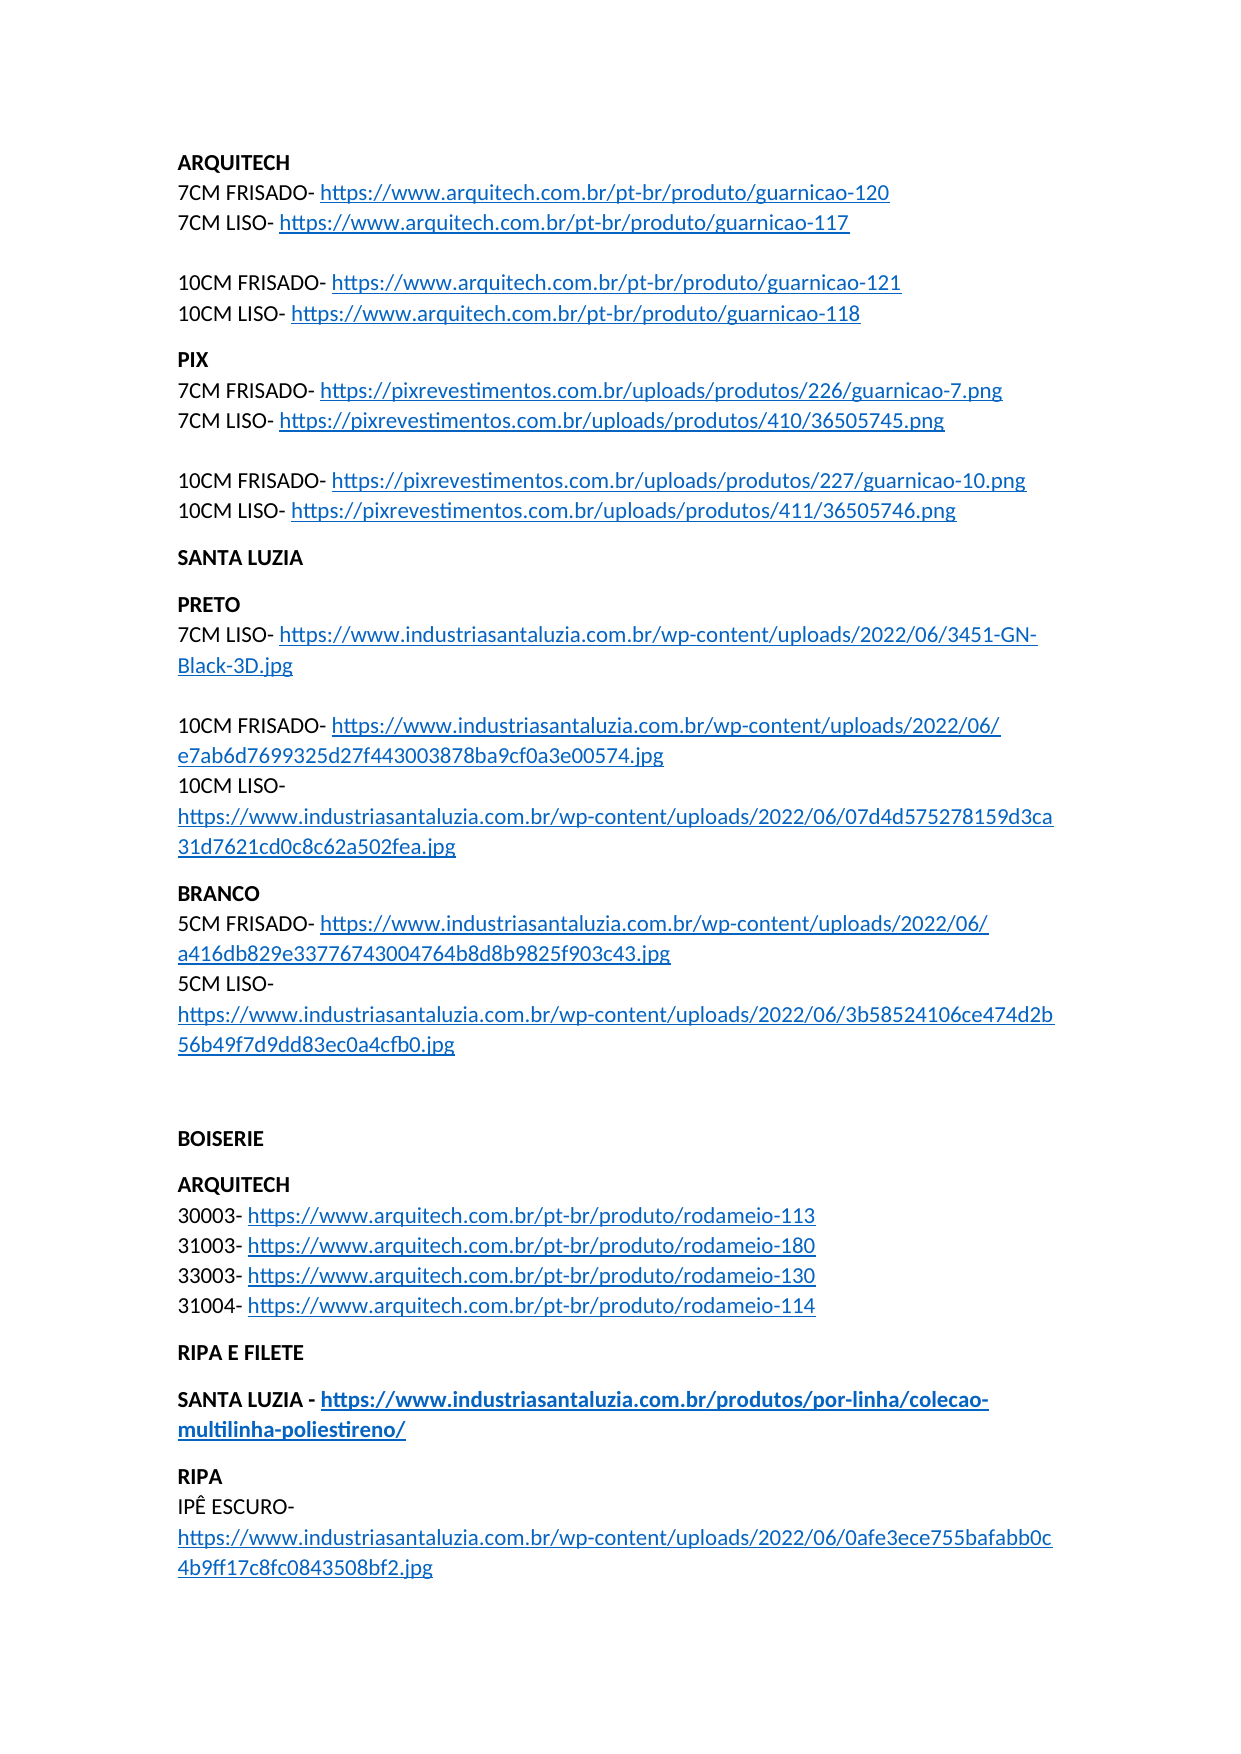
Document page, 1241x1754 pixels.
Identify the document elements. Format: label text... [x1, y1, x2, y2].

text ARQUITECH 7CM FRISADO- https://www.arquitech.com.br/pt-br/produto/guarnicao-120 7CM LISO- https://www.arquitech.com.br/pt-br/produto/guarnicao-117 10CM FRISADO- https://www.arquitech.com.br/pt-br/produto/guarnicao-121 10CM LISO- https://www.arquitech.com.br/pt-br/produto/guarnicao-118 [177, 148, 1063, 327]
text SANTA LUZIA - https://www.industriasantaluzia.com.br/produtos/por-linha/colecao-multilinha-poliestireno/ [177, 1385, 1063, 1443]
text PIX 7CM FRISADO- https://pixrevestimentos.com.br/uploads/produtos/226/guarnicao-7.png 7CM LISO- https://pixrevestimentos.com.br/uploads/produtos/410/36505745.png 10CM FRISADO- https://pixrevestimentos.com.br/uploads/produtos/227/guarnicao-10.png 10CM LISO- https://pixrevestimentos.com.br/uploads/produtos/411/36505746.png [177, 346, 1063, 524]
text RIPA E FILETE [177, 1338, 1063, 1366]
text PRETO 7CM LISO- https://www.industriasantaluzia.com.br/wp-content/uploads/2022/06/3451-GN-Black-3D.jpg 10CM FRISADO- https://www.industriasantaluzia.com.br/wp-content/uploads/2022/06/e7ab6d7699325d27f443003878ba9cf0a3e00574.jpg 10CM LISO- https://www.industriasantaluzia.com.br/wp-content/uploads/2022/06/07d4d575278159d3ca31d7621cd0c8c62a502fea.jpg [177, 590, 1063, 860]
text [177, 1462, 1063, 1581]
text BOISERIE [177, 1124, 1063, 1152]
text SANTA LUZIA [177, 543, 1063, 571]
text ARQUITECH 30003- https://www.arquitech.com.br/pt-br/produto/rodameio-113 31003- https://www.arquitech.com.br/pt-br/produto/rodameio-180 33003- https://www.arquitech.com.br/pt-br/produto/rodameio-130 31004- https://www.arquitech.com.br/pt-br/produto/rodameio-114 [177, 1171, 1063, 1319]
text BRANCO 5CM FRISADO- https://www.industriasantaluzia.com.br/wp-content/uploads/2022/06/a416db829e33776743004764b8d8b9825f903c43.jpg 5CM LISO- https://www.industriasantaluzia.com.br/wp-content/uploads/2022/06/3b58524106ce474d2b56b49f7d9dd83ec0a4cfb0.jpg [177, 879, 1063, 1058]
